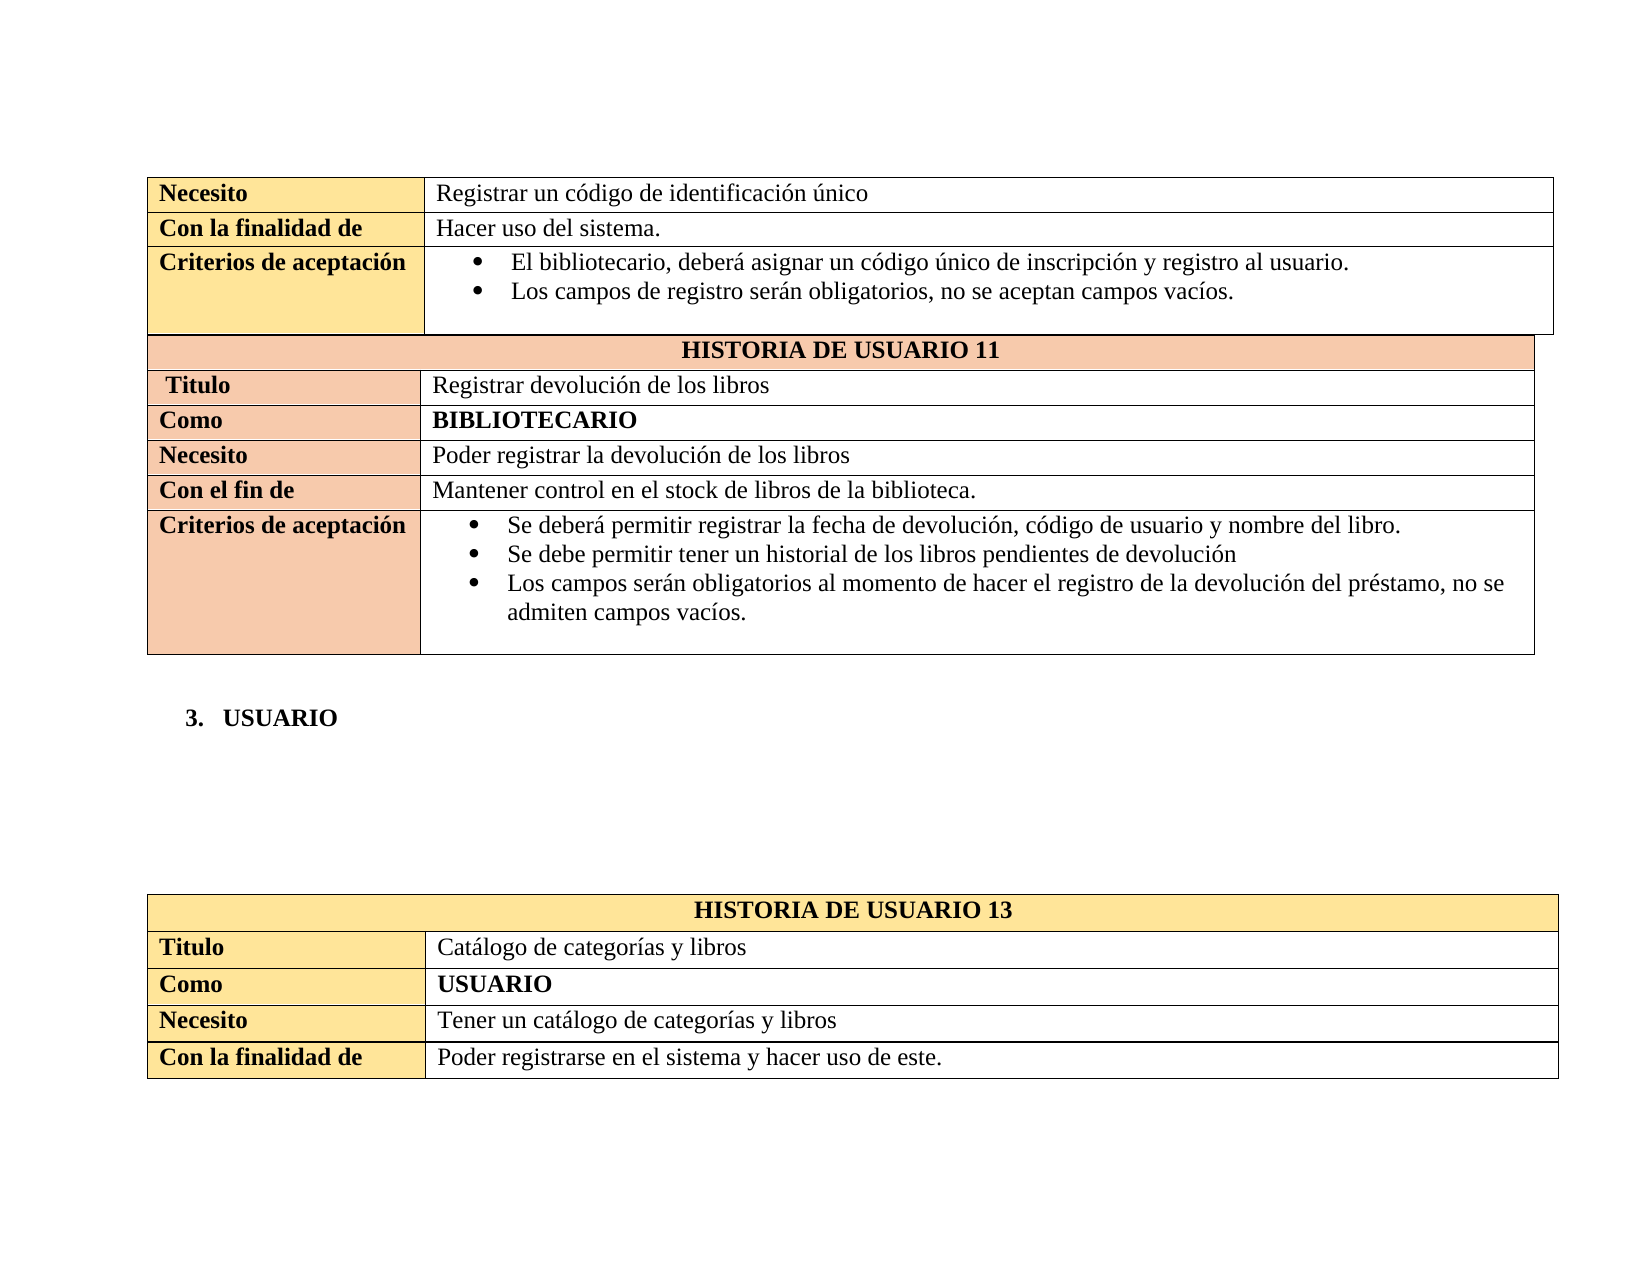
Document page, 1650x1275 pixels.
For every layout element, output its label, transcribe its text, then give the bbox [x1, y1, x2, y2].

table_cell BIBLIOTECARIO [421, 406, 1534, 439]
table_cell Tener un catálogo de categorías y libros [426, 1006, 1558, 1041]
table_cell Como [148, 406, 420, 439]
table_cell Necesito [148, 178, 424, 212]
table_cell Con el fin de [148, 476, 420, 509]
table_cell Registrar un código de identificación único [425, 178, 1553, 212]
table_header HISTORIA DE USUARIO 13 [148, 895, 1558, 931]
table_header HISTORIA DE USUARIO 11 [148, 336, 1534, 369]
table_cell Poder registrar la devolución de los libros [421, 441, 1534, 474]
table_cell Criterios de aceptación [148, 511, 420, 654]
table_cell Titulo [148, 932, 425, 968]
table_cell Mantener control en el stock de libros de la biblioteca. [421, 476, 1534, 509]
table_cell Con la finalidad de [148, 213, 424, 246]
table_cell Con la finalidad de [148, 1043, 425, 1078]
table_cell Se deberá permitir registrar la fecha de devolución, código de usuario y nombre del libro. Se debe permitir tener un historial de los libros pendientes de devolución Los campos serán obligatorios al momento de hacer el registro de la devolución del préstamo, no se admiten campos vacíos. [421, 511, 1534, 654]
table_cell Hacer uso del sistema. [425, 213, 1553, 246]
table_cell El bibliotecario, deberá asignar un código único de inscripción y registro al usuario. Los campos de registro serán obligatorios, no se aceptan campos vacíos. [425, 247, 1553, 333]
table_cell USUARIO [426, 969, 1558, 1004]
table_cell Titulo [148, 371, 420, 404]
table_cell Poder registrarse en el sistema y hacer uso de este. [426, 1043, 1558, 1078]
table_cell Criterios de aceptación [148, 247, 424, 333]
table_cell Registrar devolución de los libros [421, 371, 1534, 404]
table_cell Como [148, 969, 425, 1004]
table_cell Necesito [148, 441, 420, 474]
table_cell Catálogo de categorías y libros [426, 932, 1558, 968]
table_cell Necesito [148, 1006, 425, 1041]
list USUARIO [185, 703, 1502, 732]
